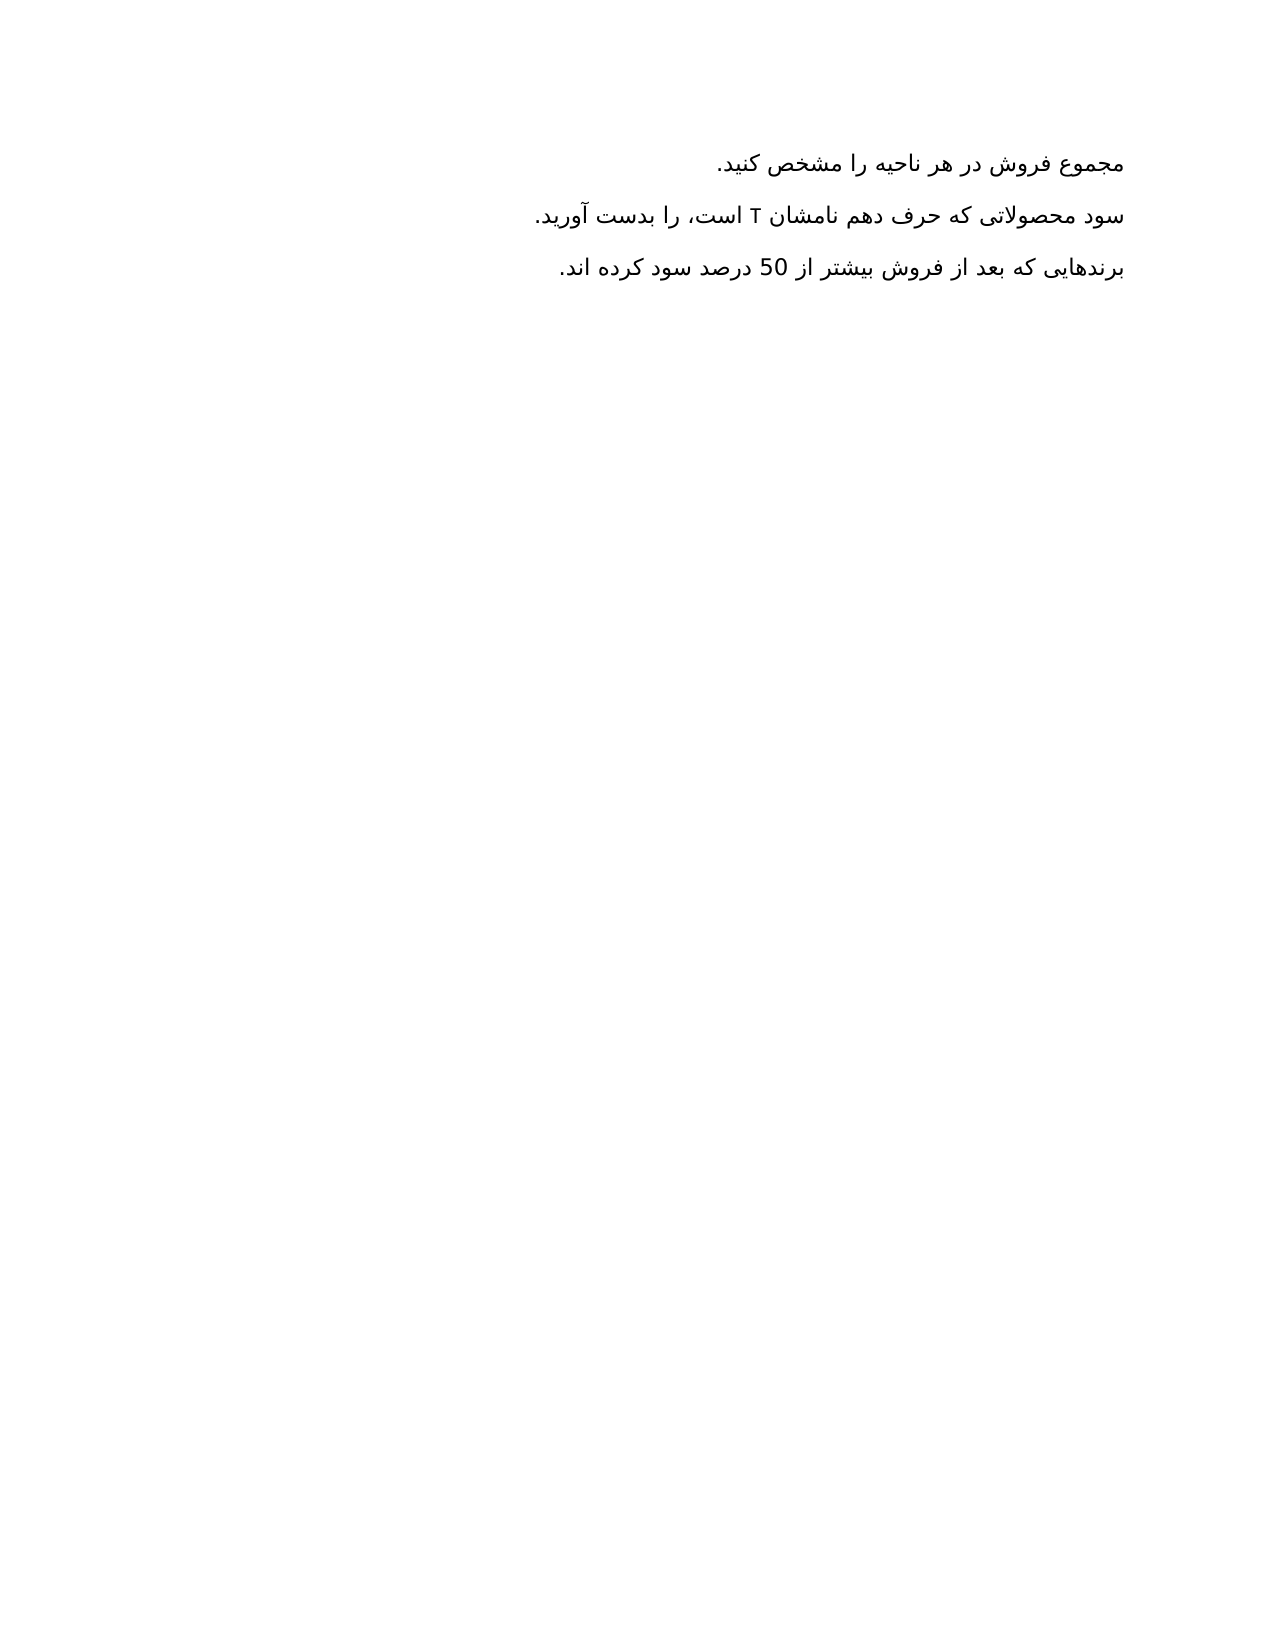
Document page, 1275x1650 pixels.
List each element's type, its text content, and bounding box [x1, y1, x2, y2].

text برندهایی که بعد از فروش بیشتر از 50 درصد سود کرده اند. [150, 254, 1125, 281]
text سود محصولاتی که حرف دهم نامشان T است، را بدست آورید. [150, 201, 1125, 229]
text مجموع فروش در هر ناحیه را مشخص کنید. [150, 150, 1125, 177]
